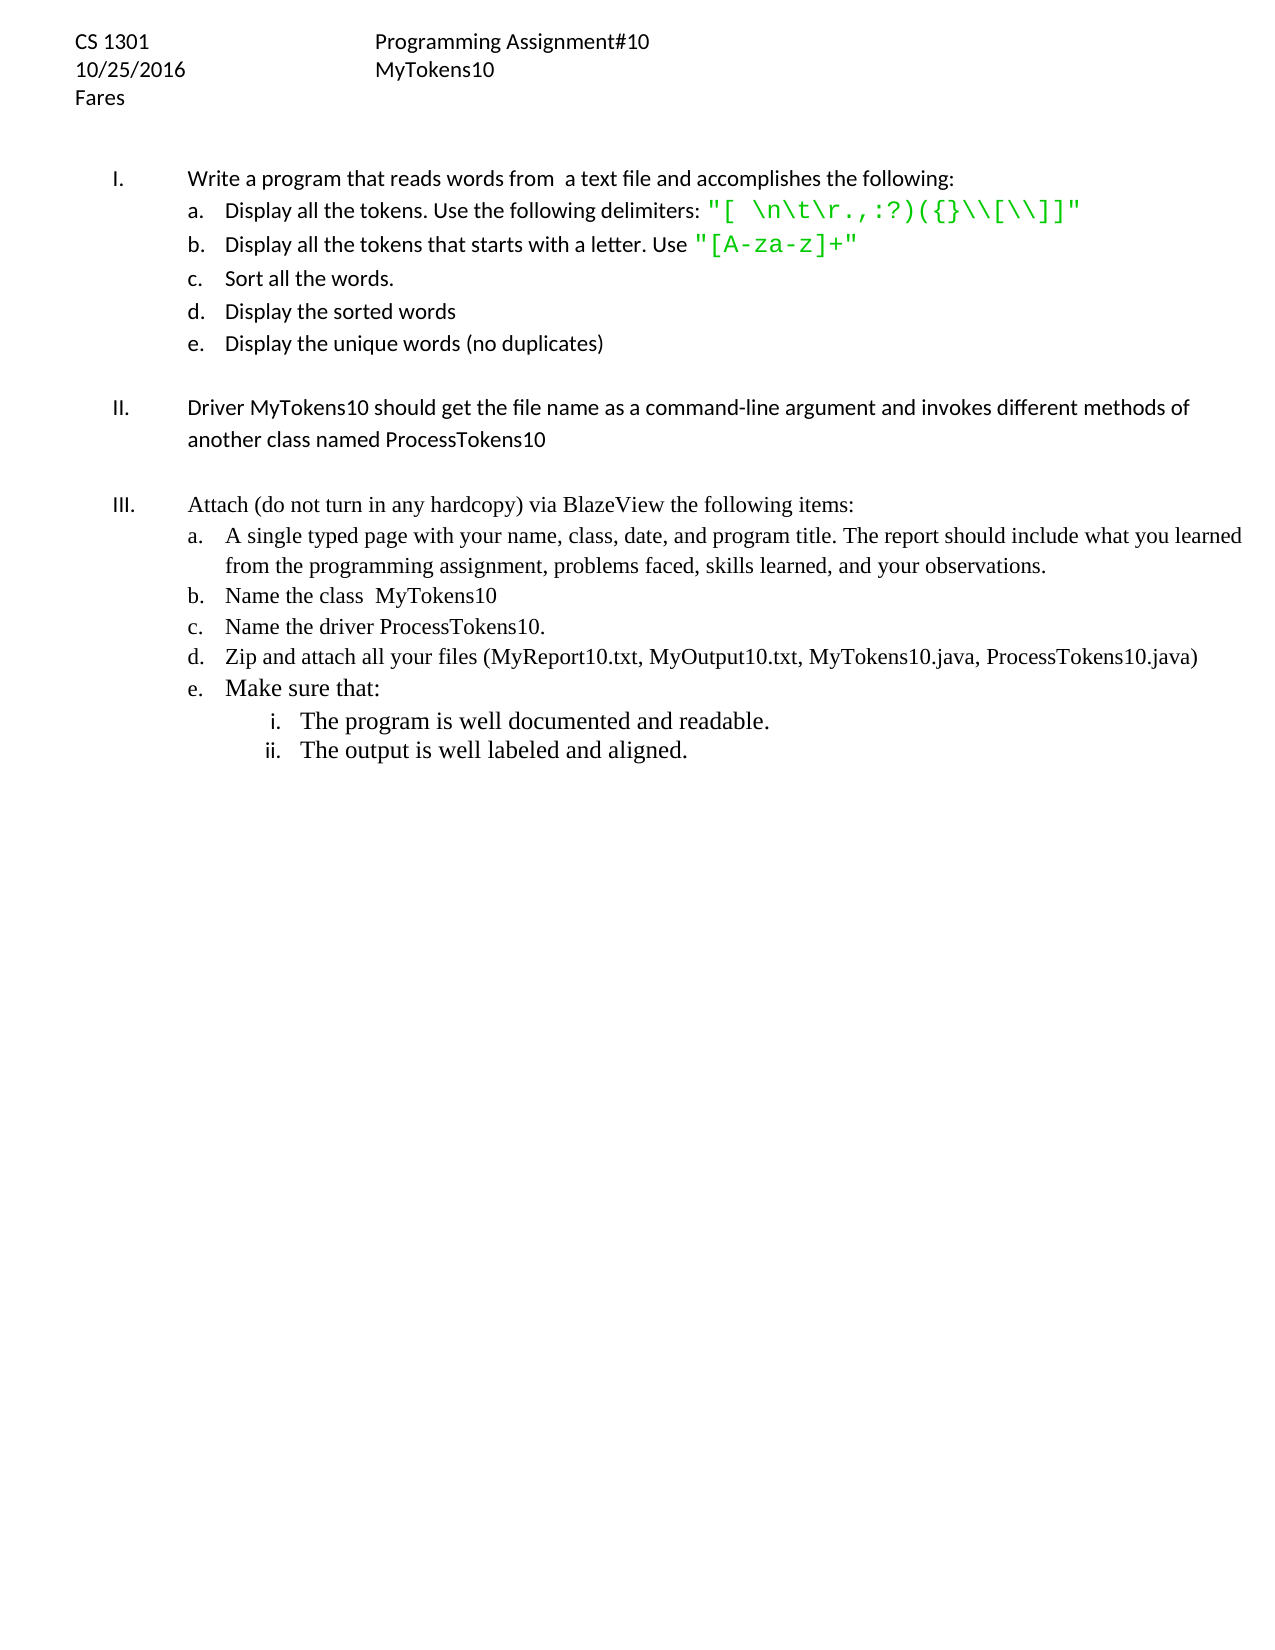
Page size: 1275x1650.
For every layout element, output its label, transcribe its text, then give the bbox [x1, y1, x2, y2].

text 10/25/2016 MyTokens10 [75, 55, 1249, 83]
list A single typed page with your name, class, date, and program title. The report should include what you learned from the programming assignment, problems faced, skills learned, and your observations. [187, 522, 1249, 579]
list Name the class MyTokens10 [187, 582, 1249, 609]
list Display all the tokens that starts with a letter. Use "[A-za-z]+" [187, 230, 1249, 260]
list The output is well labeled and aligned. [281, 735, 1249, 764]
list Write a program that reads words from a text file and accomplishes the following: [112, 164, 1249, 192]
list Display all the tokens. Use the following delimiters: "[ \n\t\r.,:?)({}\\[\\]]" [187, 196, 1249, 226]
list Driver MyTokens10 should get the file name as a command-line argument and invokes different methods of another class named ProcessTokens10 [112, 393, 1249, 453]
list Zip and attach all your files (MyReport10.txt, MyOutput10.txt, MyTokens10.java, ProcessTokens10.java) [187, 643, 1249, 669]
list Display the unique words (no duplicates) [187, 329, 1249, 357]
list Make sure that: [187, 673, 1249, 702]
list The program is well documented and readable. [281, 706, 1249, 735]
text CS 1301 Programming Assignment#10 [75, 27, 1249, 55]
list Sort all the words. [187, 264, 1249, 293]
list Display the sorted words [187, 297, 1249, 325]
list Name the driver ProcessTokens10. [187, 613, 1249, 639]
list Attach (do not turn in any hardcopy) via BlazeView the following items: [112, 490, 1249, 518]
text Fares [75, 83, 1249, 111]
